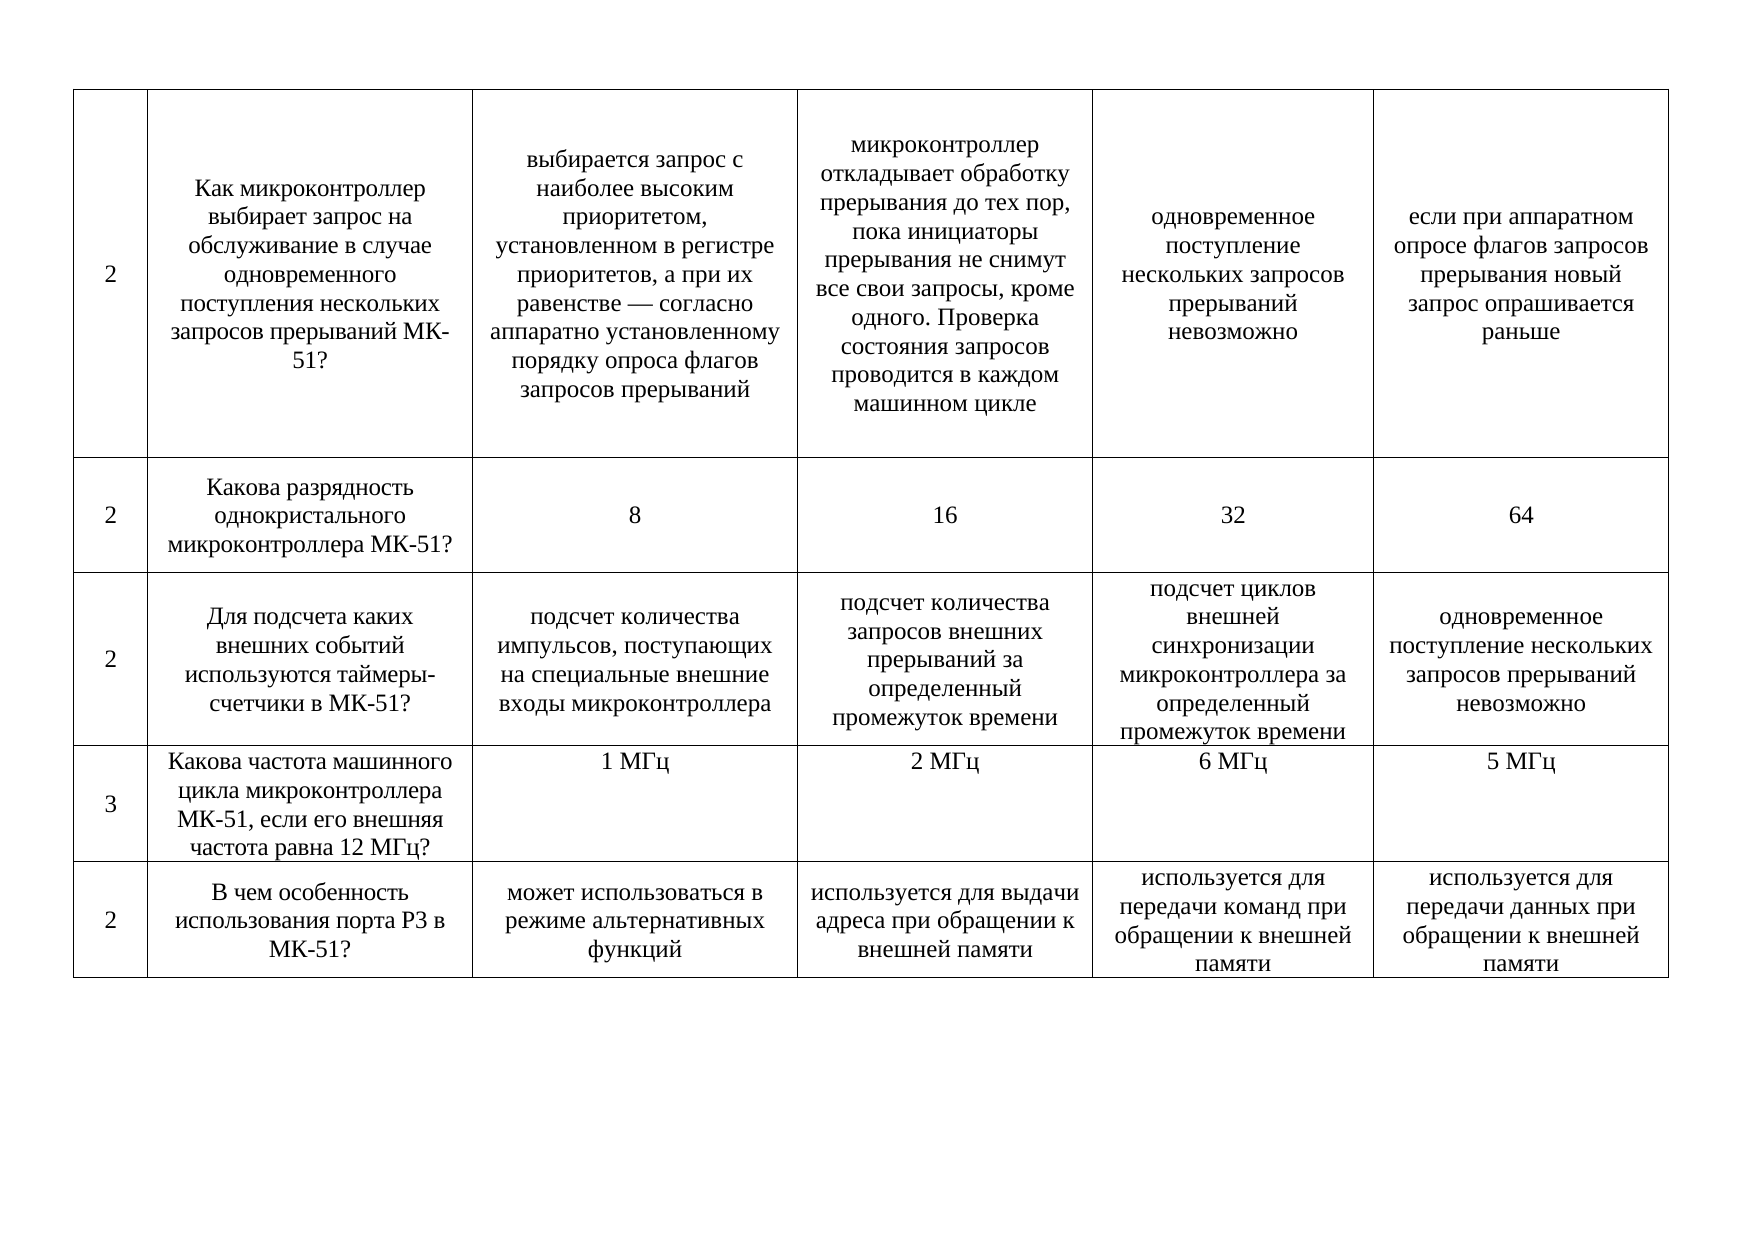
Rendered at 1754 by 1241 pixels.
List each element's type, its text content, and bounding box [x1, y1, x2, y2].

table_cell выбирается запрос с наиболее высоким приоритетом, установленном в регистре приоритетов, а при их равенстве — согласно аппаратно установленному порядку опроса флагов запросов прерываний [473, 90, 797, 457]
table_cell Какова частота машинного цикла микроконтроллера МК-51, если его внешняя частота равна 12 МГц? [148, 746, 472, 861]
table_cell 6 МГц [1093, 746, 1373, 861]
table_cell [1374, 90, 1668, 457]
table_cell подсчет количества запросов внешних прерываний за определенный промежуток времени [798, 573, 1092, 745]
table_cell В чем особенность использования порта Р3 в МК-51? [148, 862, 472, 977]
table_cell 5 МГц [1374, 746, 1668, 861]
table_cell 64 [1374, 458, 1668, 572]
table_cell используется для выдачи адреса при обращении к внешней памяти [798, 862, 1092, 977]
table_cell может использоваться в режиме альтернативных функций [473, 862, 797, 977]
table_cell 32 [1093, 458, 1373, 572]
table_cell одновременное поступление нескольких запросов прерываний невозможно [1374, 573, 1668, 745]
table_cell одновременное поступление нескольких запросов прерываний невозможно [1093, 90, 1373, 457]
table_cell микроконтроллер откладывает обработку прерывания до тех пор, пока инициаторы прерывания не снимут все свои запросы, кроме одного. Проверка состояния запросов проводится в каждом машинном цикле [798, 90, 1092, 457]
table_cell используется для передачи данных при обращении к внешней памяти [1374, 862, 1668, 977]
table_cell 2 [74, 573, 147, 745]
table_cell подсчет циклов внешней синхронизации микроконтроллера за определенный промежуток времени [1093, 573, 1373, 745]
table_cell Какова разрядность однокристального микроконтроллера МК-51? [148, 458, 472, 572]
table_cell 8 [473, 458, 797, 572]
table_cell 2 [74, 90, 147, 457]
table_cell Для подсчета каких внешних событий используются таймеры-счетчики в МК-51? [148, 573, 472, 745]
table_cell 3 [74, 746, 147, 861]
table_cell подсчет количества импульсов, поступающих на специальные внешние входы микроконтроллера [473, 573, 797, 745]
table_cell Как микроконтроллер выбирает запрос на обслуживание в случае одновременного поступления нескольких запросов прерываний МК-51? [148, 90, 472, 457]
table_cell используется для передачи команд при обращении к внешней памяти [1093, 862, 1373, 977]
table_cell 2 МГц [798, 746, 1092, 861]
table_cell 16 [798, 458, 1092, 572]
table_cell 2 [74, 458, 147, 572]
table_cell 1 МГц [473, 746, 797, 861]
table_cell 2 [74, 862, 147, 977]
